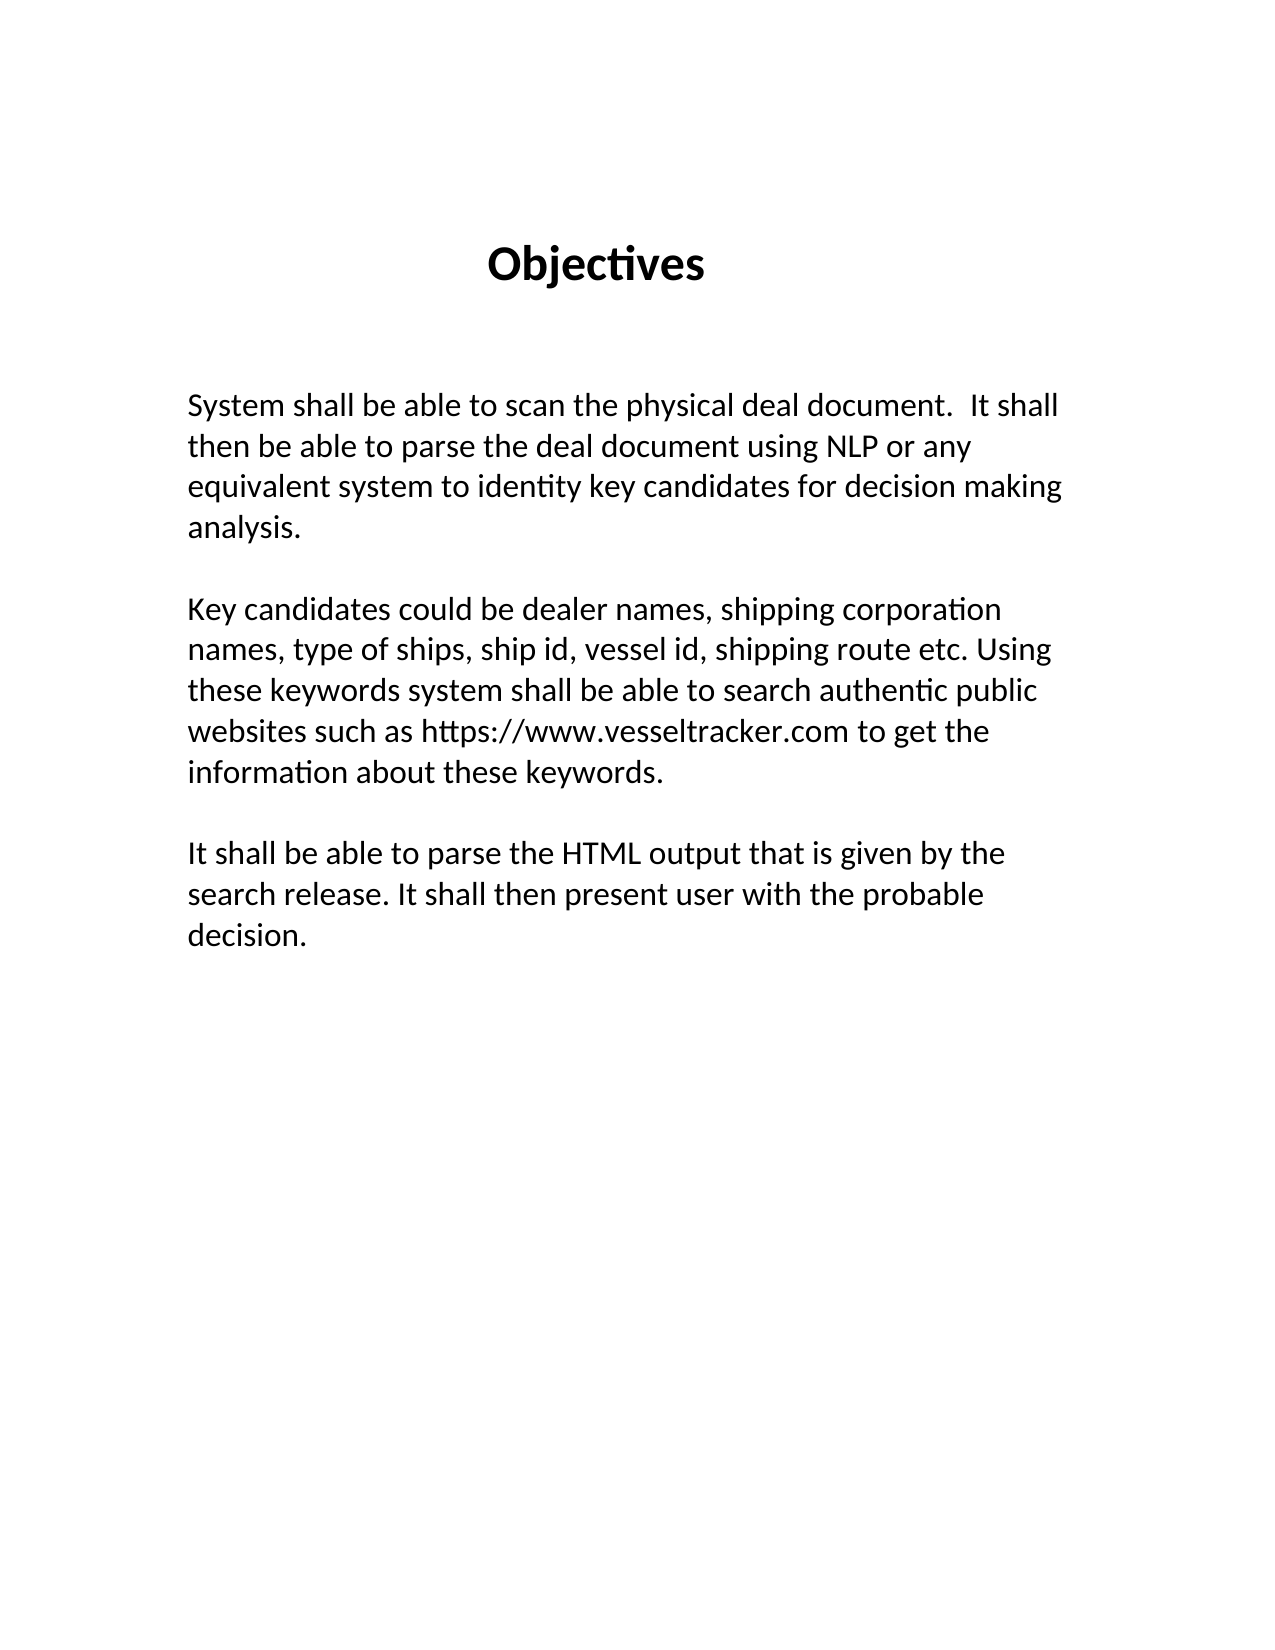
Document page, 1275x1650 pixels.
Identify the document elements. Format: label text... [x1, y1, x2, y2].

text It shall be able to parse the HTML output that is given by the search release. It shall then present user with the probable decision. [187, 832, 1087, 954]
text Key candidates could be dealer names, shipping corporation names, type of ships, ship id, vessel id, shipping route etc. Using these keywords system shall be able to search authentic public websites such as https://www.vesseltracker.com to get the information about these keywords. [187, 588, 1087, 791]
text Objectives [412, 231, 1087, 292]
text System shall be able to scan the physical deal document. It shall then be able to parse the deal document using NLP or any equivalent system to identity key candidates for decision making analysis. [187, 384, 1087, 547]
